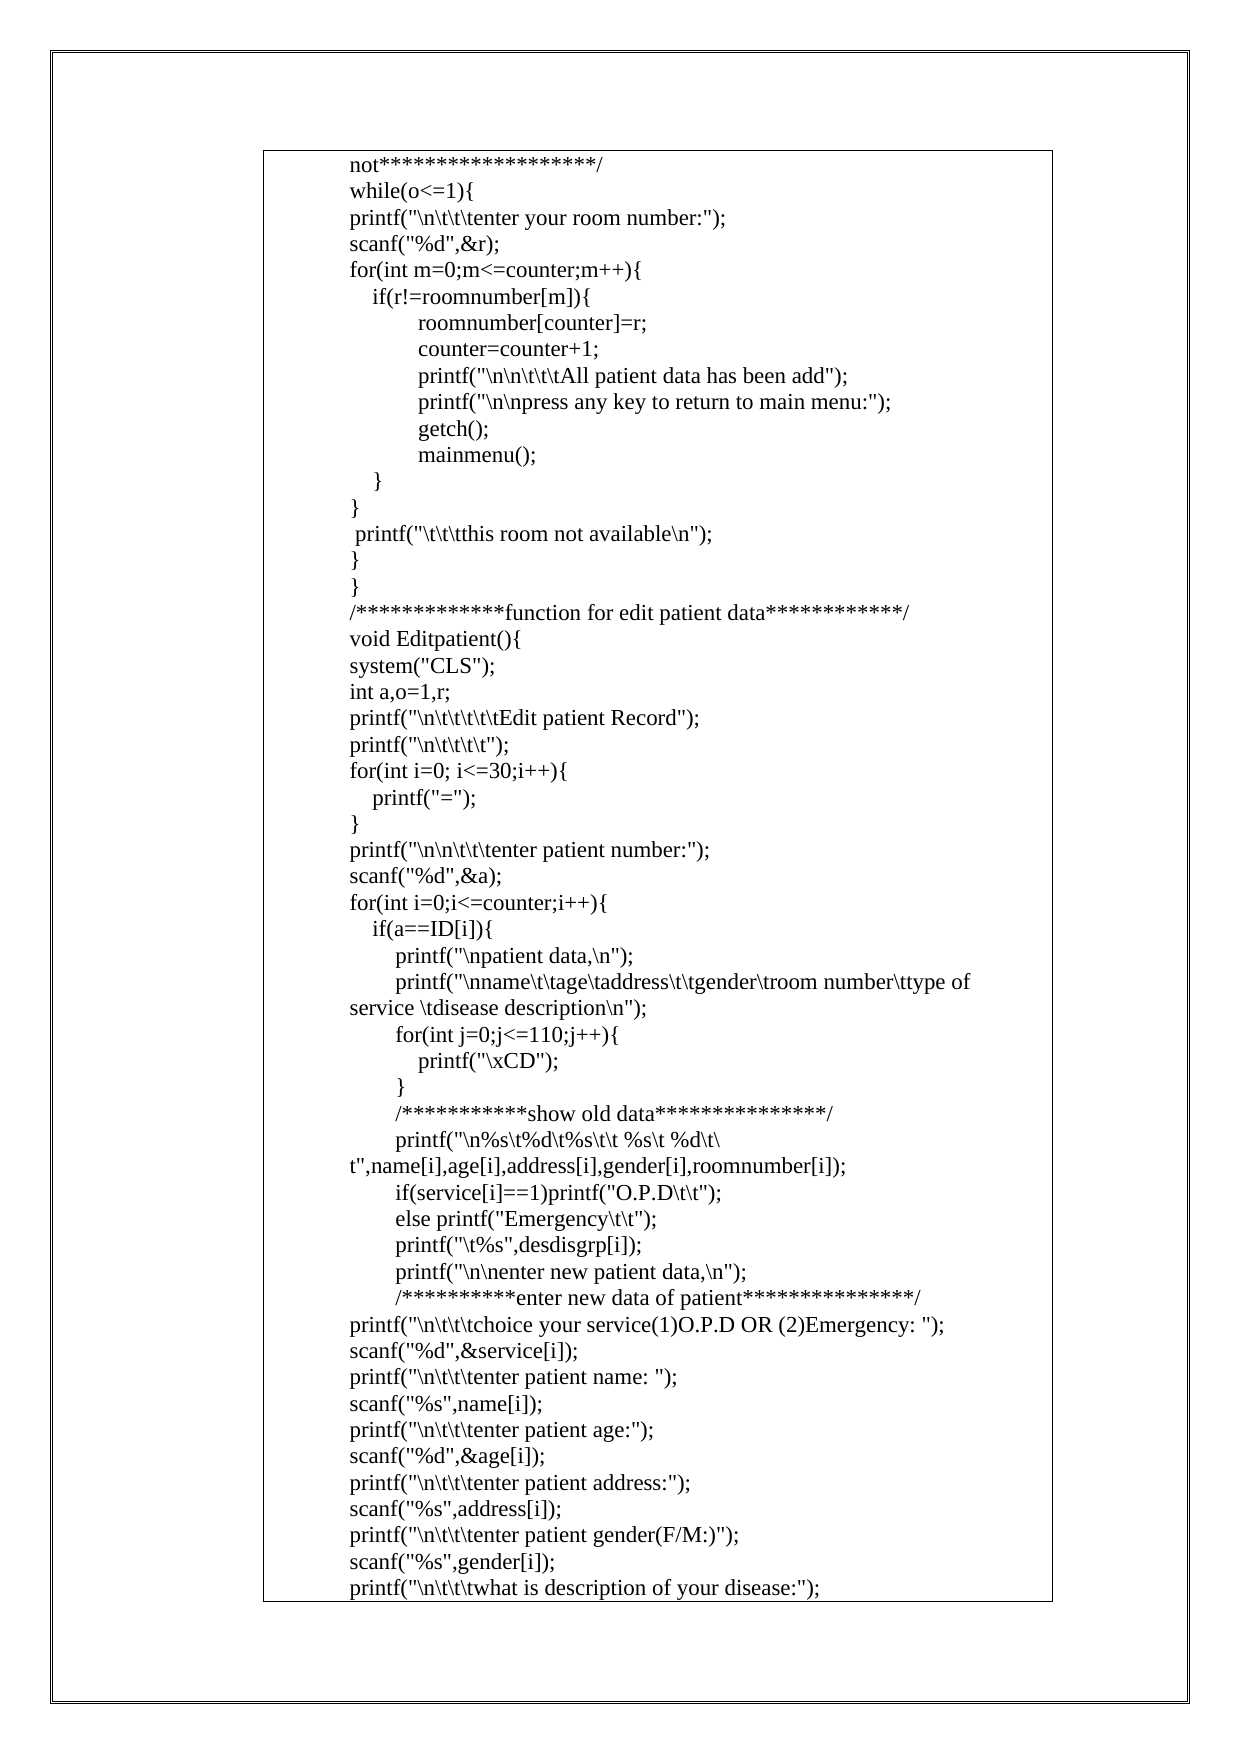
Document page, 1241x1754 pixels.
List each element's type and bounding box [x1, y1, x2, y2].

table_cell [264, 151, 1052, 1601]
